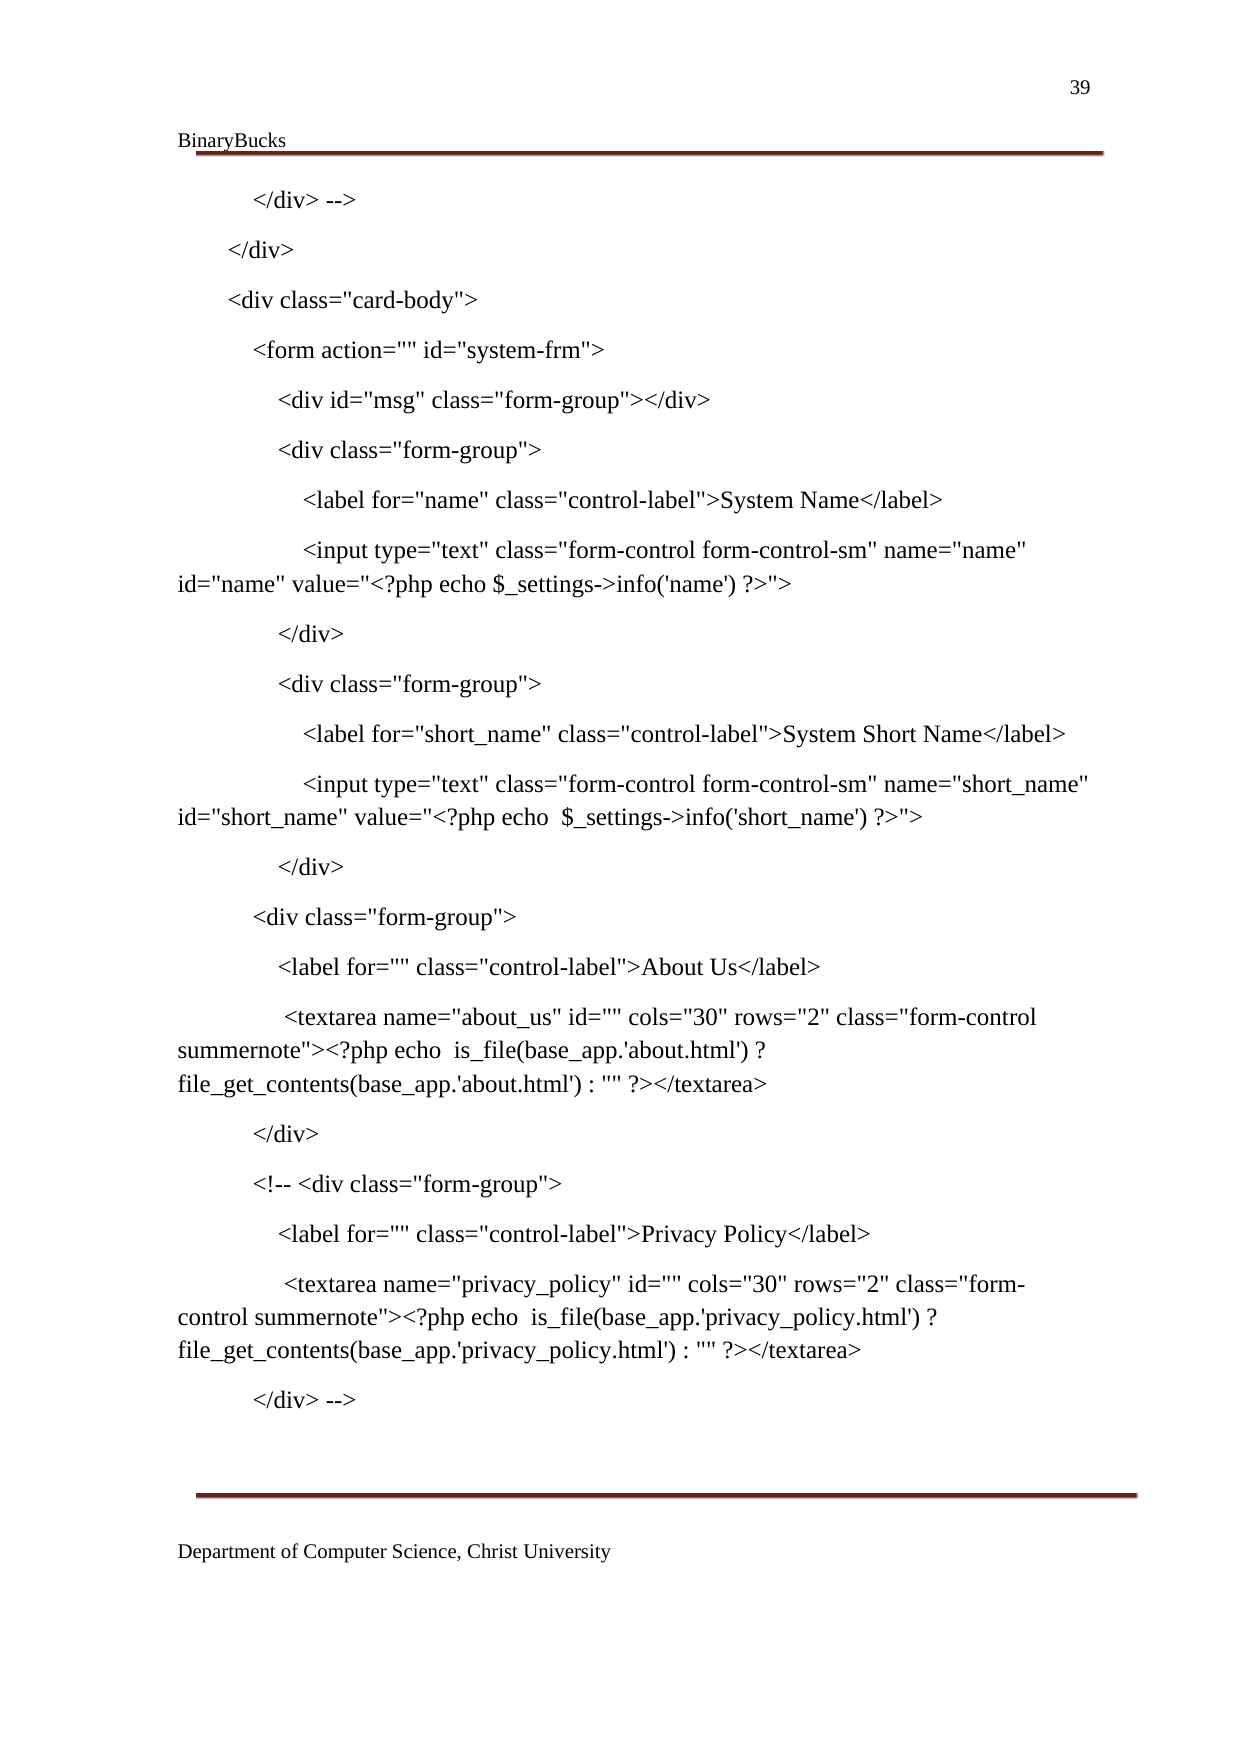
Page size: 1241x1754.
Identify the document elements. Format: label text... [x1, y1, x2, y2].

text </div> --> [177, 186, 1090, 214]
text <textarea name="privacy_policy" id="" cols="30" rows="2" class="form-control summernote"><?php echo is_file(base_app.'privacy_policy.html') ? file_get_contents(base_app.'privacy_policy.html') : "" ?></textarea> [177, 1269, 1090, 1364]
text <label for="" class="control-label">About Us</label> [177, 952, 1090, 981]
text <div id="msg" class="form-group"></div> [177, 386, 1090, 414]
text </div> --> [177, 1386, 1090, 1414]
text <textarea name="about_us" id="" cols="30" rows="2" class="form-control summernote"><?php echo is_file(base_app.'about.html') ? file_get_contents(base_app.'about.html') : "" ?></textarea> [177, 1002, 1090, 1098]
text <label for="short_name" class="control-label">System Short Name</label> [177, 719, 1090, 748]
text </div> [177, 1119, 1090, 1148]
text <div class="form-group"> [177, 902, 1090, 931]
text <form action="" id="system-frm"> [177, 336, 1090, 364]
text <div class="form-group"> [177, 669, 1090, 698]
text <label for="name" class="control-label">System Name</label> [177, 486, 1090, 514]
text </div> [177, 236, 1090, 264]
text </div> [177, 852, 1090, 881]
text <input type="text" class="form-control form-control-sm" name="short_name" id="short_name" value="<?php echo $_settings->info('short_name') ?>"> [177, 769, 1090, 831]
text <div class="form-group"> [177, 436, 1090, 464]
text <label for="" class="control-label">Privacy Policy</label> [177, 1219, 1090, 1248]
text <!-- <div class="form-group"> [177, 1169, 1090, 1198]
text </div> [177, 619, 1090, 648]
text <input type="text" class="form-control form-control-sm" name="name" id="name" value="<?php echo $_settings->info('name') ?>"> [177, 536, 1090, 598]
text <div class="card-body"> [177, 286, 1090, 314]
